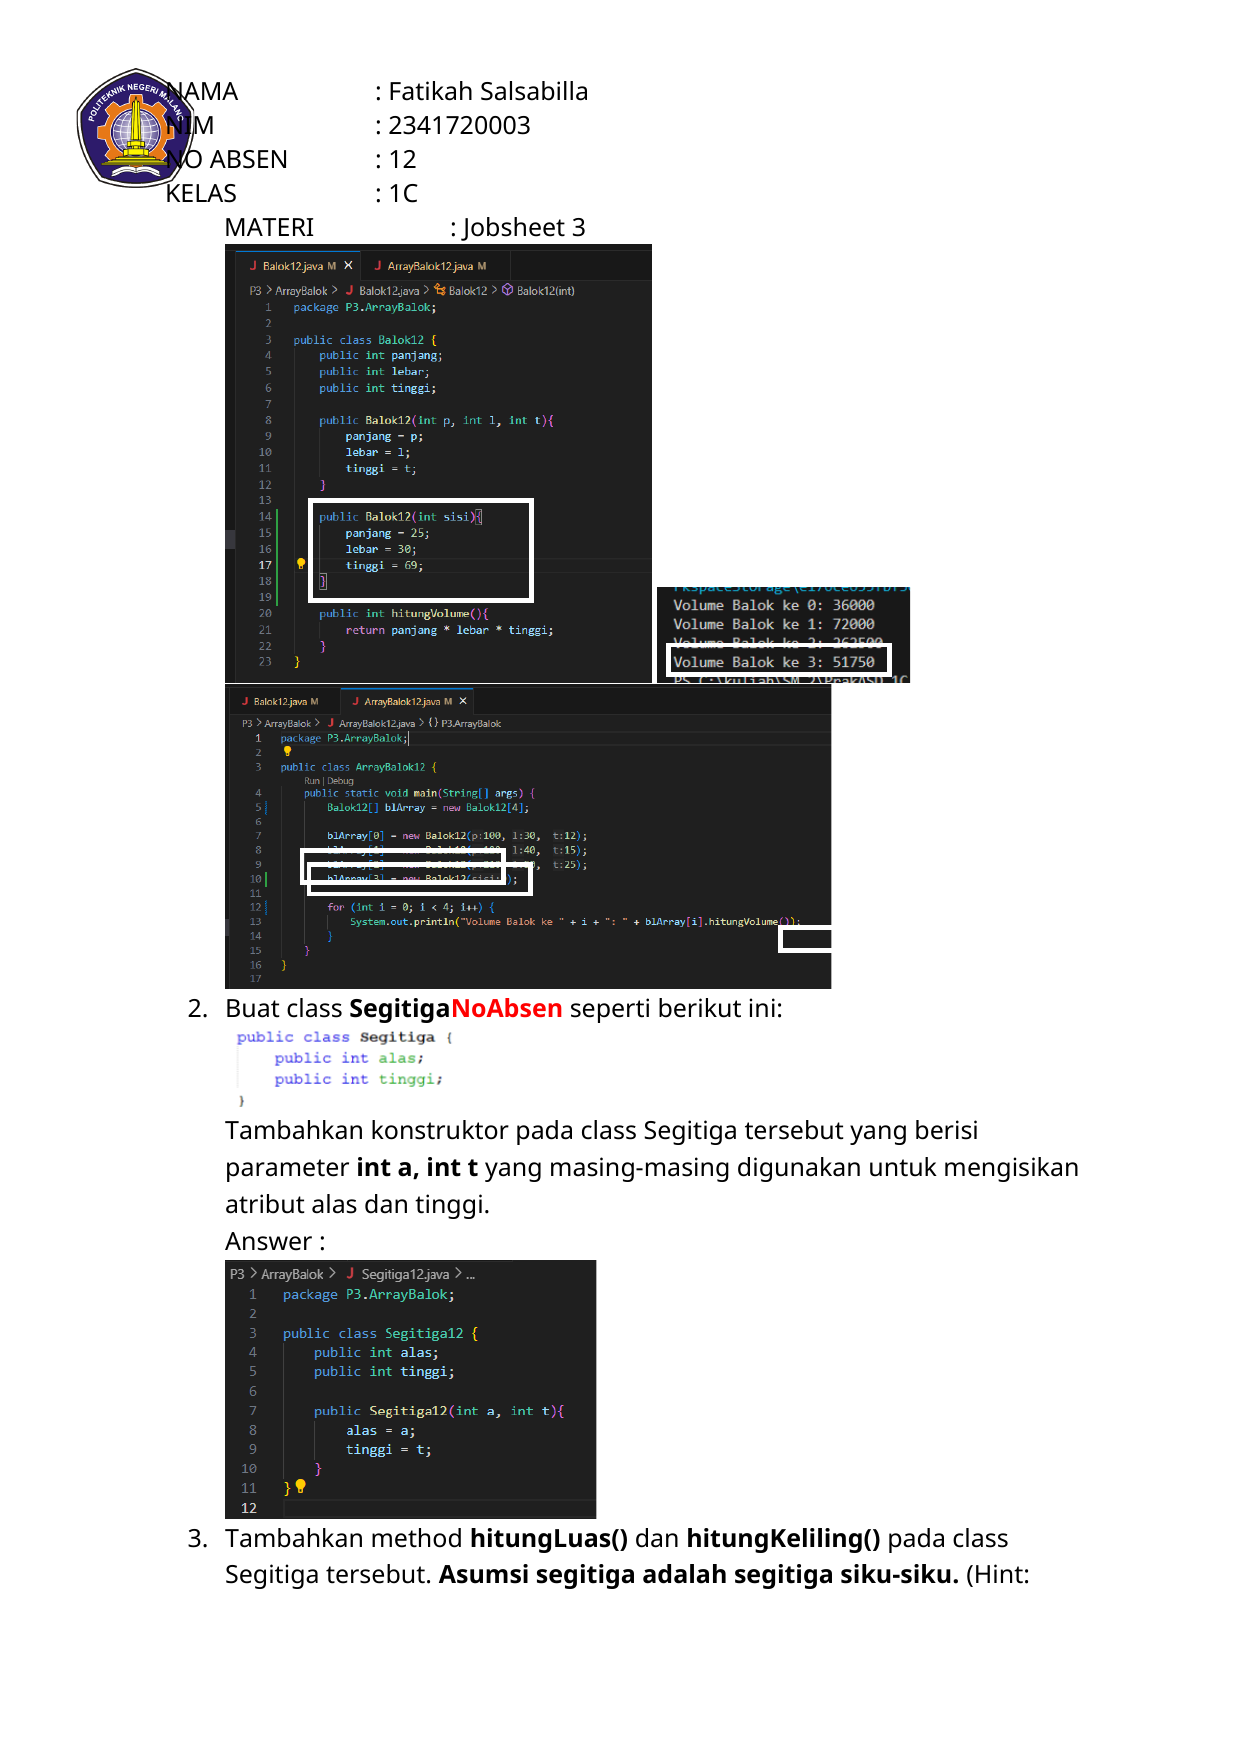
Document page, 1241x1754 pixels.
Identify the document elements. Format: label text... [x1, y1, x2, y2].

list Tambahkan konstruktor pada class Segitiga tersebut yang berisi parameter int a, int t yang masing-masing digunakan untuk mengisikan atribut alas dan tinggi. [225, 1113, 1090, 1221]
list Buat class SegitigaNoAbsen seperti berikut ini: [187, 991, 1090, 1025]
picture [225, 1260, 597, 1519]
picture [187, 152, 195, 166]
picture [76, 68, 195, 188]
picture [225, 244, 652, 683]
picture [225, 684, 832, 989]
picture [783, 930, 832, 948]
picture [225, 1027, 472, 1111]
list Answer : [225, 1223, 1090, 1257]
picture [657, 587, 911, 683]
